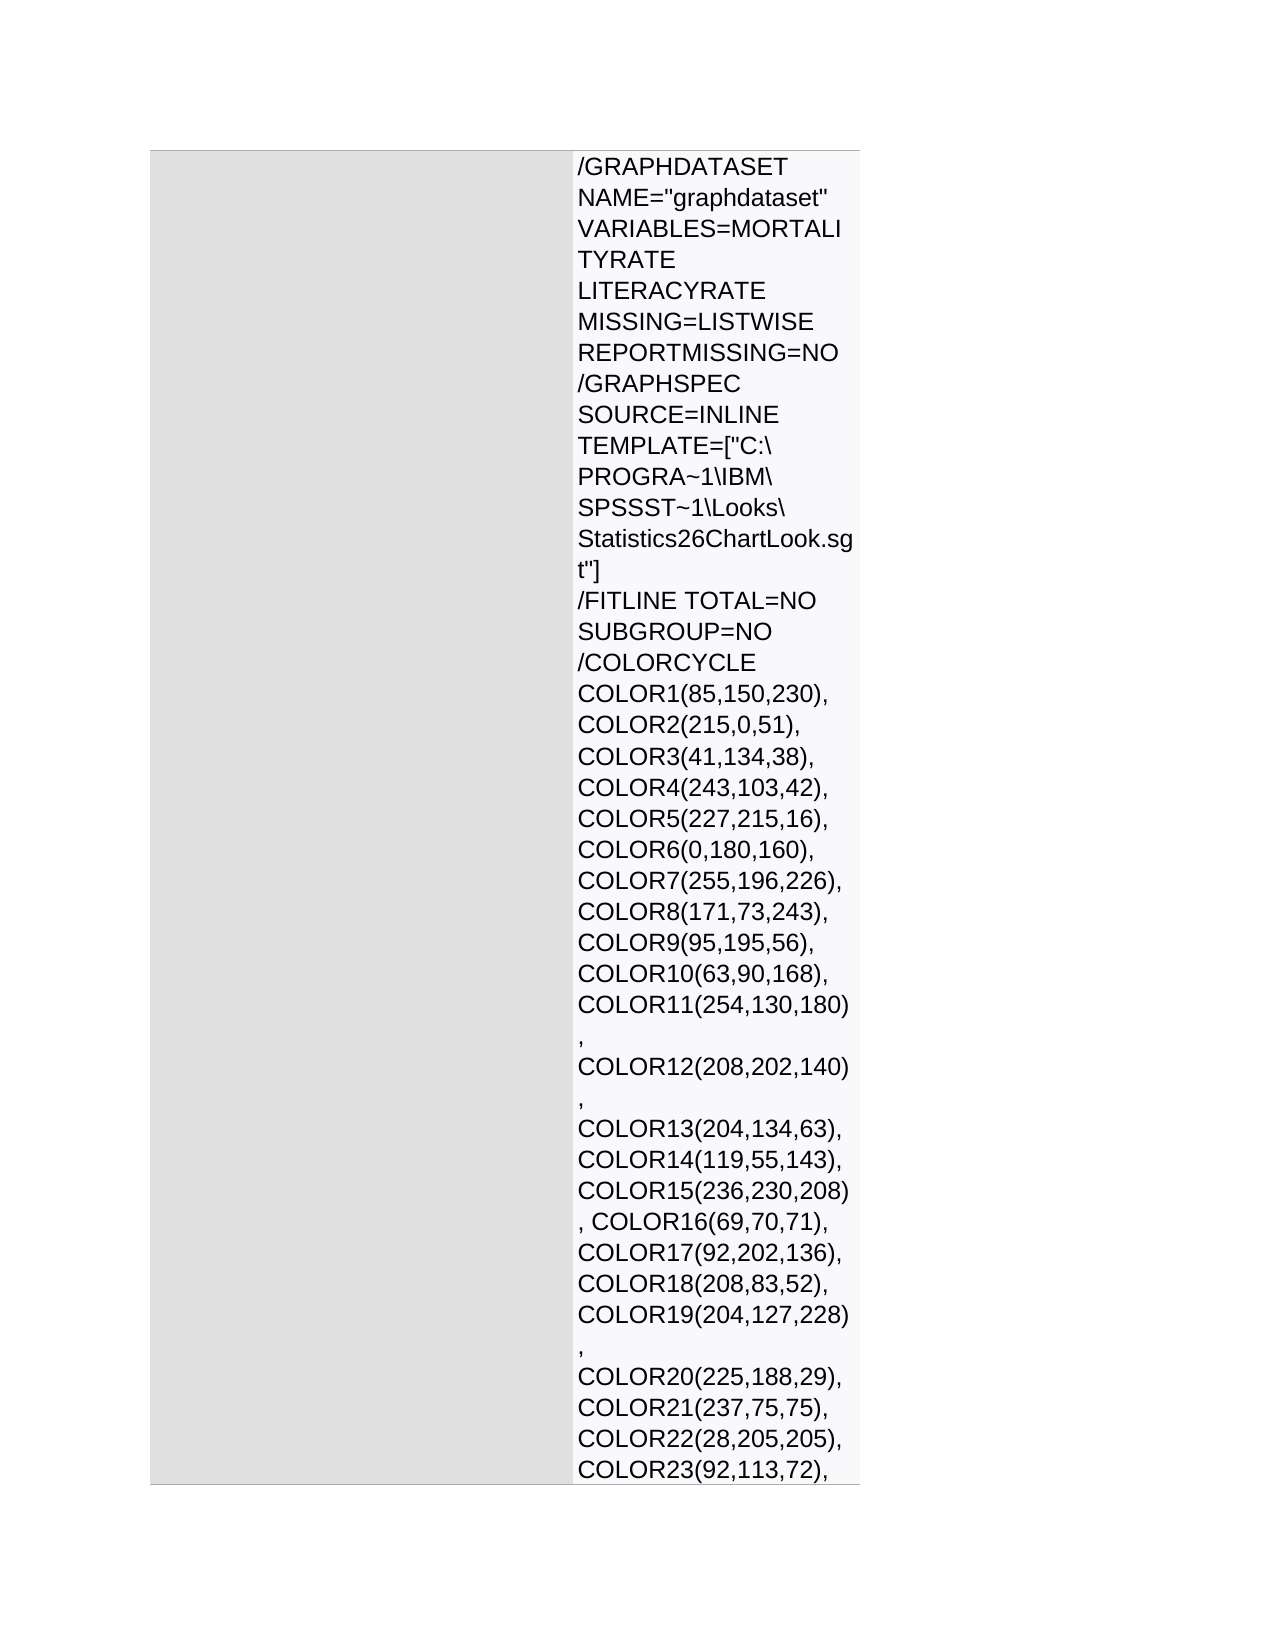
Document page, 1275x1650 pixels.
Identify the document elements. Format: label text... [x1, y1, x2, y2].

table_cell Syntax [150, 151, 573, 1484]
